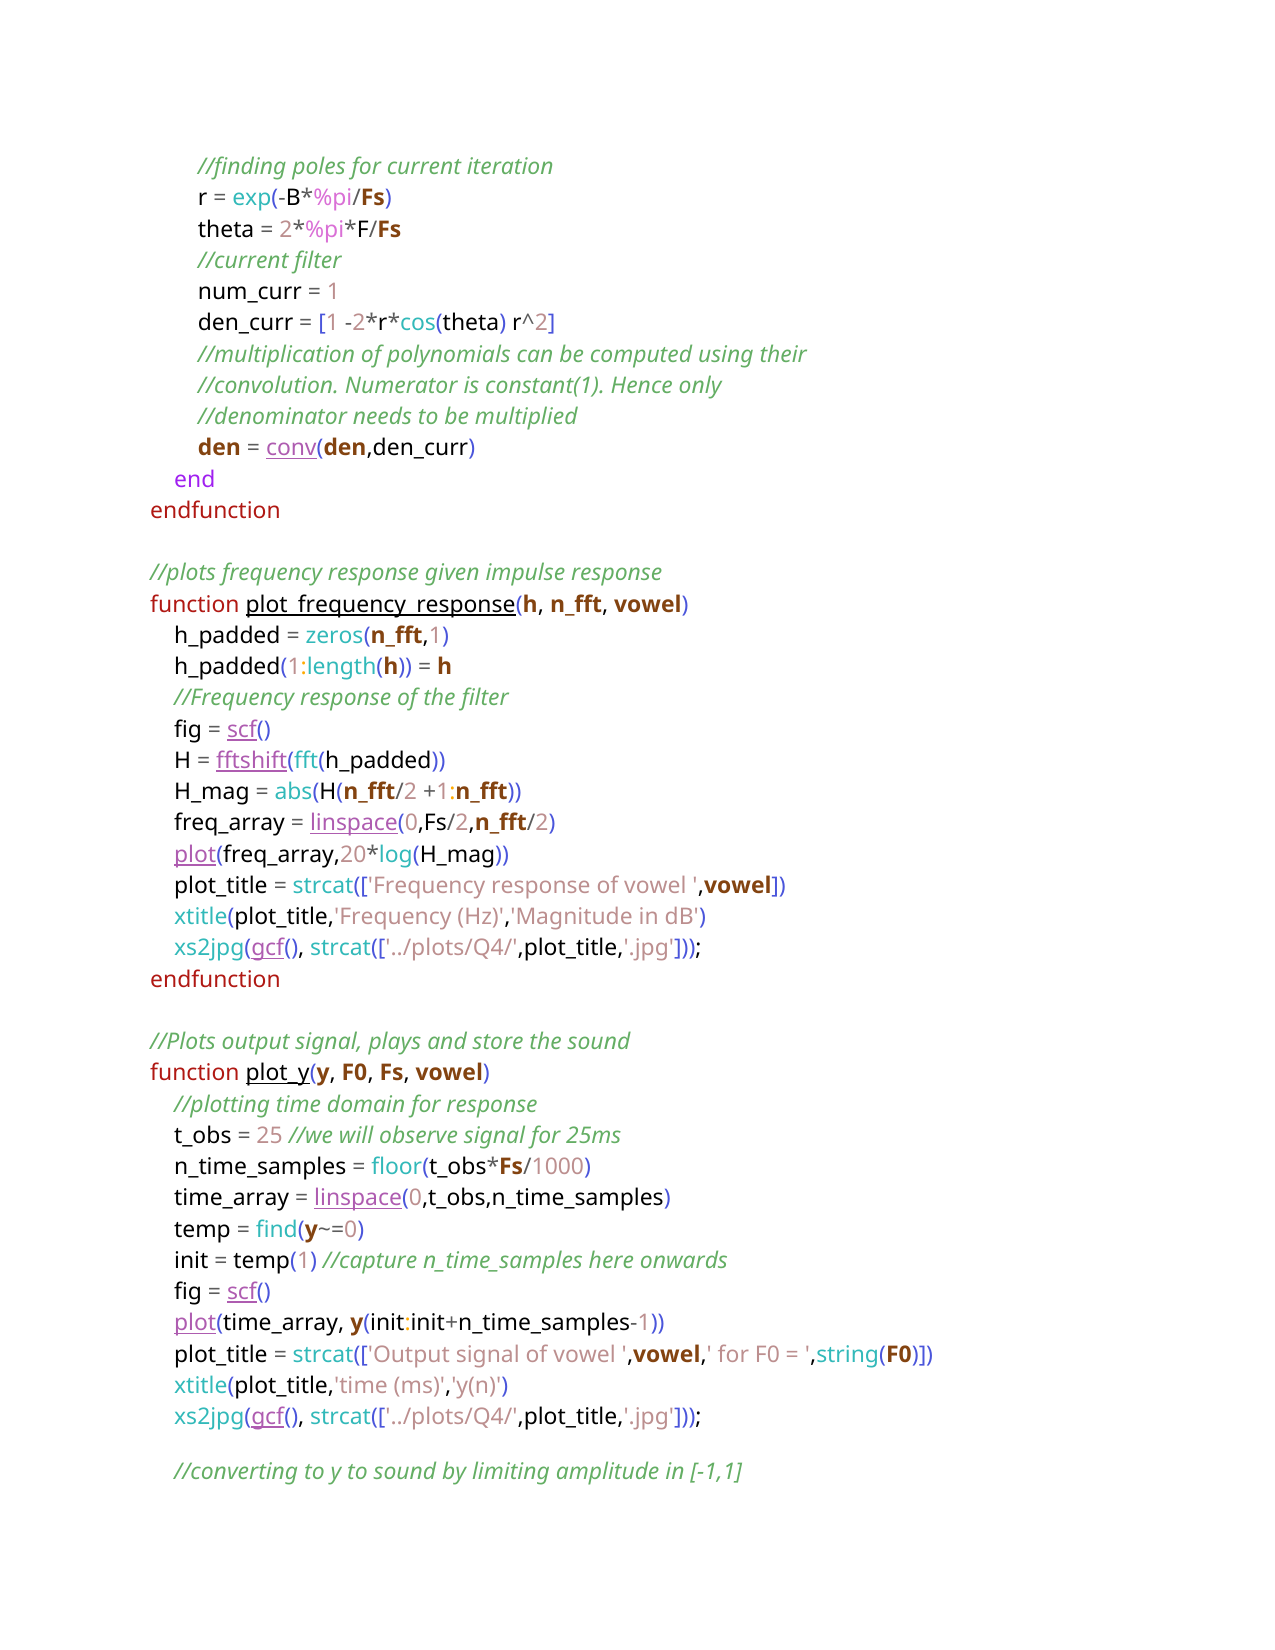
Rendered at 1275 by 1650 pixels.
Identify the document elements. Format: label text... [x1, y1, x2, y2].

text den = conv(den,den_curr) [150, 431, 1125, 462]
text xs2jpg(gcf(), strcat(['../plots/Q4/',plot_title,'.jpg'])); [150, 931, 1125, 962]
text xs2jpg(gcf(), strcat(['../plots/Q4/',plot_title,'.jpg'])); [150, 1400, 1125, 1431]
text plot(freq_array,20*log(H_mag)) [150, 837, 1125, 869]
text time_array = linspace(0,t_obs,n_time_samples) [150, 1181, 1125, 1212]
text end [150, 462, 1125, 494]
text init = temp(1) //capture n_time_samples here onwards [150, 1244, 1125, 1275]
text //plots frequency response given impulse response [150, 556, 1125, 587]
text //plotting time domain for response [150, 1087, 1125, 1119]
text fig = scf() [150, 712, 1125, 744]
text h_padded(1:length(h)) = h [150, 650, 1125, 681]
text endfunction [150, 962, 1125, 994]
text //convolution. Numerator is constant(1). Hence only [150, 369, 1125, 400]
text //multiplication of polynomials can be computed using their [150, 337, 1125, 369]
text H = fftshift(fft(h_padded)) [150, 744, 1125, 775]
text fig = scf() [150, 1275, 1125, 1306]
text function plot_y(y, F0, Fs, vowel) [150, 1056, 1125, 1087]
text //finding poles for current iteration [150, 150, 1125, 181]
text H_mag = abs(H(n_fft/2 +1:n_fft)) [150, 775, 1125, 806]
text //Frequency response of the filter [150, 681, 1125, 712]
text //current filter [150, 244, 1125, 275]
text endfunction [150, 494, 1125, 525]
text function plot_frequency_response(h, n_fft, vowel) [150, 587, 1125, 619]
text xtitle(plot_title,'time (ms)','y(n)') [150, 1369, 1125, 1400]
text t_obs = 25 //we will observe signal for 25ms [150, 1119, 1125, 1150]
text freq_array = linspace(0,Fs/2,n_fft/2) [150, 806, 1125, 837]
text num_curr = 1 [150, 275, 1125, 306]
text //Plots output signal, plays and store the sound [150, 1025, 1125, 1056]
text plot_title = strcat(['Output signal of vowel ',vowel,' for F0 = ',string(F0)]) [150, 1337, 1125, 1369]
text plot_title = strcat(['Frequency response of vowel ',vowel]) [150, 869, 1125, 900]
text plot(time_array, y(init:init+n_time_samples-1)) [150, 1306, 1125, 1337]
text theta = 2*%pi*F/Fs [150, 212, 1125, 244]
text den_curr = [1 -2*r*cos(theta) r^2] [150, 306, 1125, 337]
text h_padded = zeros(n_fft,1) [150, 619, 1125, 650]
text xtitle(plot_title,'Frequency (Hz)','Magnitude in dB') [150, 900, 1125, 931]
text //converting to y to sound by limiting amplitude in [-1,1] [150, 1455, 1125, 1486]
text temp = find(y~=0) [150, 1212, 1125, 1244]
text r = exp(-B*%pi/Fs) [150, 181, 1125, 212]
text n_time_samples = floor(t_obs*Fs/1000) [150, 1150, 1125, 1181]
text //denominator needs to be multiplied [150, 400, 1125, 431]
